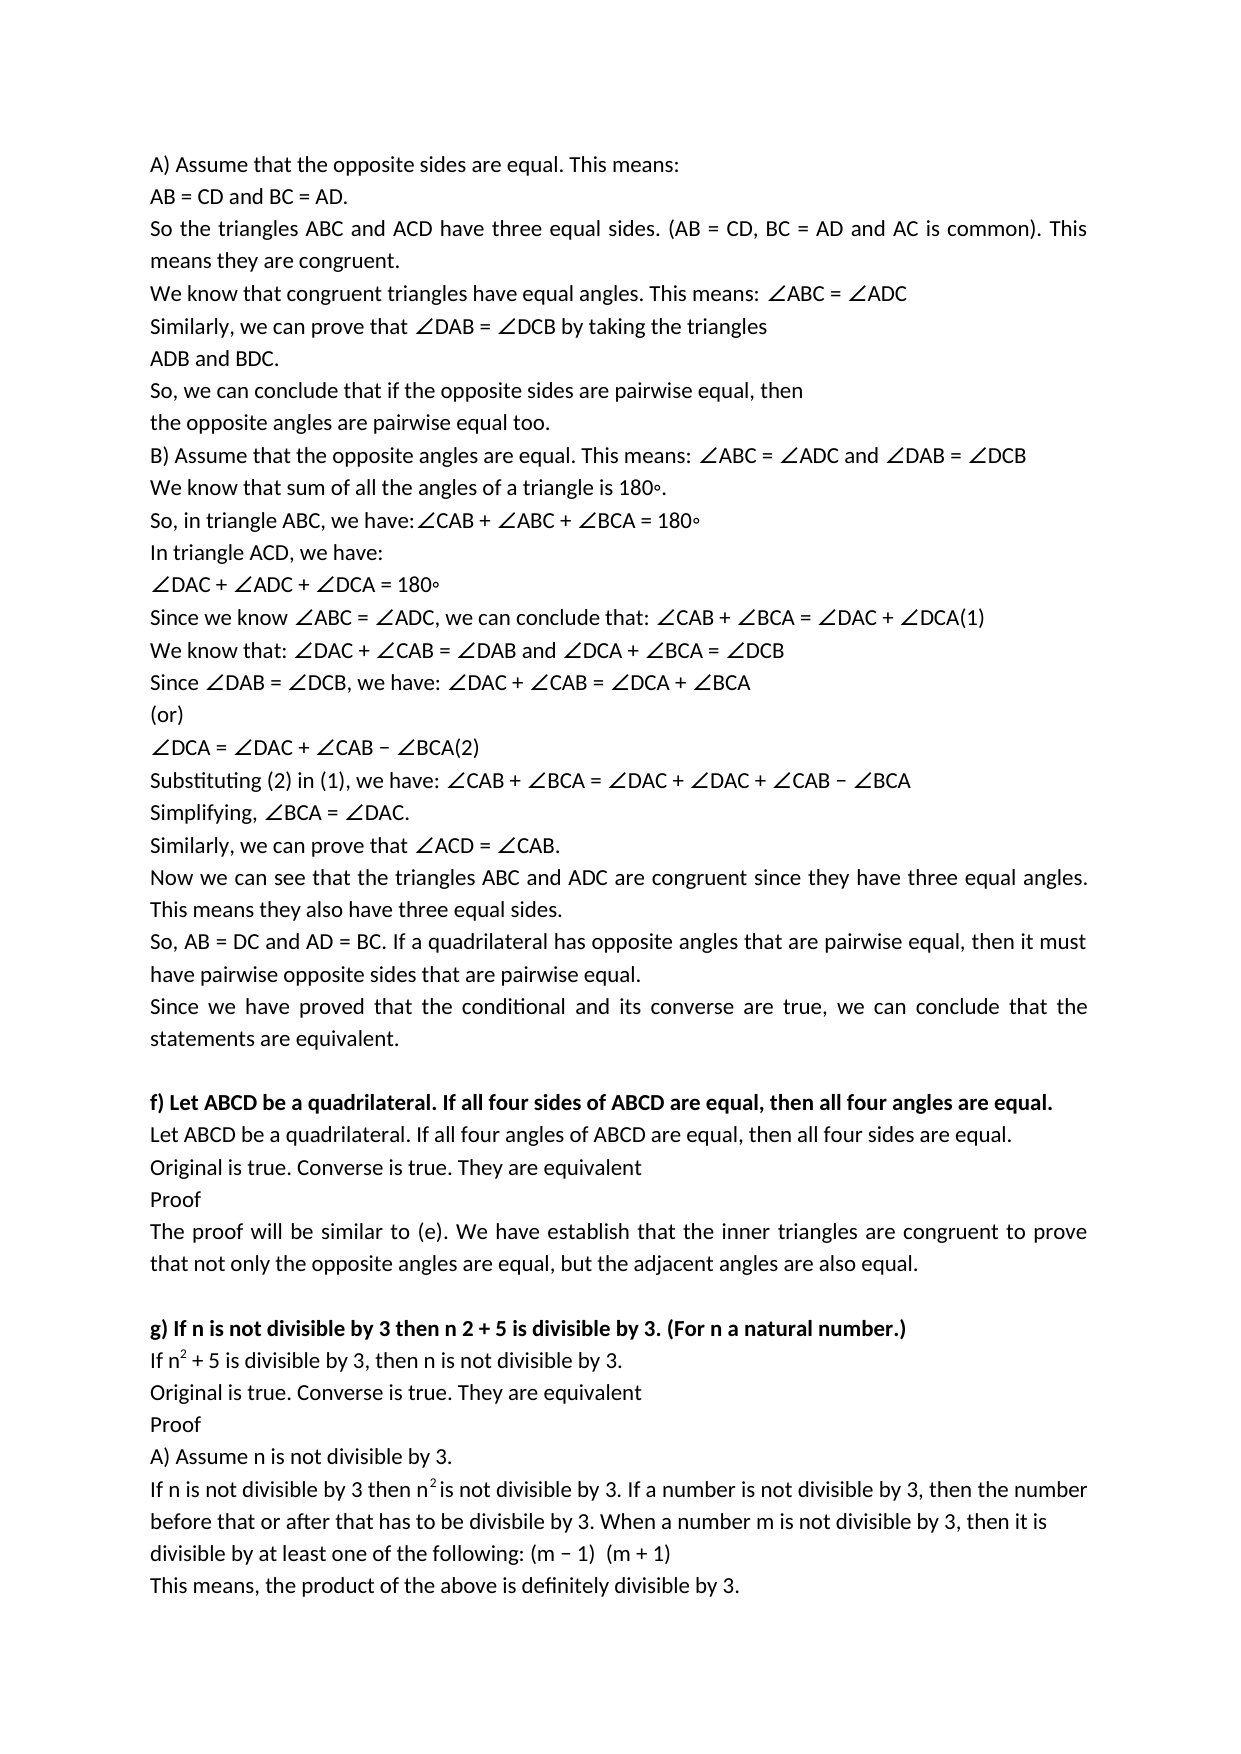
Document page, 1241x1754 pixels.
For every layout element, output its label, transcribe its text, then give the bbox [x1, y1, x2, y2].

text In triangle ACD, we have: [150, 538, 1090, 566]
text A) Assume n is not divisible by 3. [150, 1442, 1090, 1471]
text AB = CD and BC = AD. [150, 182, 1090, 210]
text g) If n is not divisible by 3 then n 2 + 5 is divisible by 3. (For n a natural number.) [150, 1314, 1090, 1342]
text (or) [150, 701, 1090, 728]
text Simplifying, ∠BCA = ∠DAC. [150, 798, 1090, 826]
text Since ∠DAB = ∠DCB, we have: ∠DAC + ∠CAB = ∠DCA + ∠BCA [150, 668, 1090, 696]
text Since we have proved that the conditional and its converse are true, we can conclude that the statements are equivalent. [150, 992, 1090, 1052]
text Original is true. Converse is true. They are equivalent [150, 1378, 1090, 1406]
text the opposite angles are pairwise equal too. [150, 408, 1090, 436]
text ADB and BDC. [150, 344, 1090, 372]
text The proof will be similar to (e). We have establish that the inner triangles are congruent to prove that not only the opposite angles are equal, but the adjacent angles are also equal. [150, 1217, 1090, 1277]
text ∠DCA = ∠DAC + ∠CAB − ∠BCA(2) [150, 733, 1090, 761]
text If n2 + 5 is divisible by 3, then n is not divisible by 3. [150, 1346, 1090, 1374]
text Proof [150, 1410, 1090, 1438]
text Proof [150, 1185, 1090, 1213]
text So the triangles ABC and ACD have three equal sides. (AB = CD, BC = AD and AC is common). This means they are congruent. [150, 214, 1090, 274]
text This means, the product of the above is definitely divisible by 3. [150, 1571, 1090, 1599]
text Since we know ∠ABC = ∠ADC, we can conclude that: ∠CAB + ∠BCA = ∠DAC + ∠DCA(1) [150, 603, 1090, 631]
text ∠DAC + ∠ADC + ∠DCA = 180◦ [150, 570, 1090, 598]
text So, in triangle ABC, we have:∠CAB + ∠ABC + ∠BCA = 180◦ [150, 505, 1090, 534]
text Similarly, we can prove that ∠DAB = ∠DCB by taking the triangles [150, 311, 1090, 340]
text We know that: ∠DAC + ∠CAB = ∠DAB and ∠DCA + ∠BCA = ∠DCB [150, 635, 1090, 664]
text B) Assume that the opposite angles are equal. This means: ∠ABC = ∠ADC and ∠DAB = ∠DCB [150, 441, 1090, 469]
text f) Let ABCD be a quadrilateral. If all four sides of ABCD are equal, then all four angles are equal. [150, 1088, 1090, 1116]
text We know that sum of all the angles of a triangle is 180◦. [150, 473, 1090, 501]
text So, AB = DC and AD = BC. If a quadrilateral has opposite angles that are pairwise equal, then it must have pairwise opposite sides that are pairwise equal. [150, 927, 1090, 988]
text So, we can conclude that if the opposite sides are pairwise equal, then [150, 376, 1090, 404]
text Let ABCD be a quadrilateral. If all four angles of ABCD are equal, then all four sides are equal. [150, 1121, 1090, 1149]
text divisible by at least one of the following: (m − 1) (m + 1) [150, 1539, 1090, 1567]
text Similarly, we can prove that ∠ACD = ∠CAB. [150, 831, 1090, 859]
text We know that congruent triangles have equal angles. This means: ∠ABC = ∠ADC [150, 279, 1090, 307]
text Now we can see that the triangles ABC and ADC are congruent since they have three equal angles. This means they also have three equal sides. [150, 863, 1090, 923]
text Substituting (2) in (1), we have: ∠CAB + ∠BCA = ∠DAC + ∠DAC + ∠CAB − ∠BCA [150, 765, 1090, 794]
text Original is true. Converse is true. They are equivalent [150, 1153, 1090, 1181]
text A) Assume that the opposite sides are equal. This means: [150, 150, 1090, 178]
text If n is not divisible by 3 then n2 is not divisible by 3. If a number is not divisible by 3, then the number before that or after that has to be divisbile by 3. When a number m is not divisible by 3, then it is [150, 1475, 1090, 1535]
